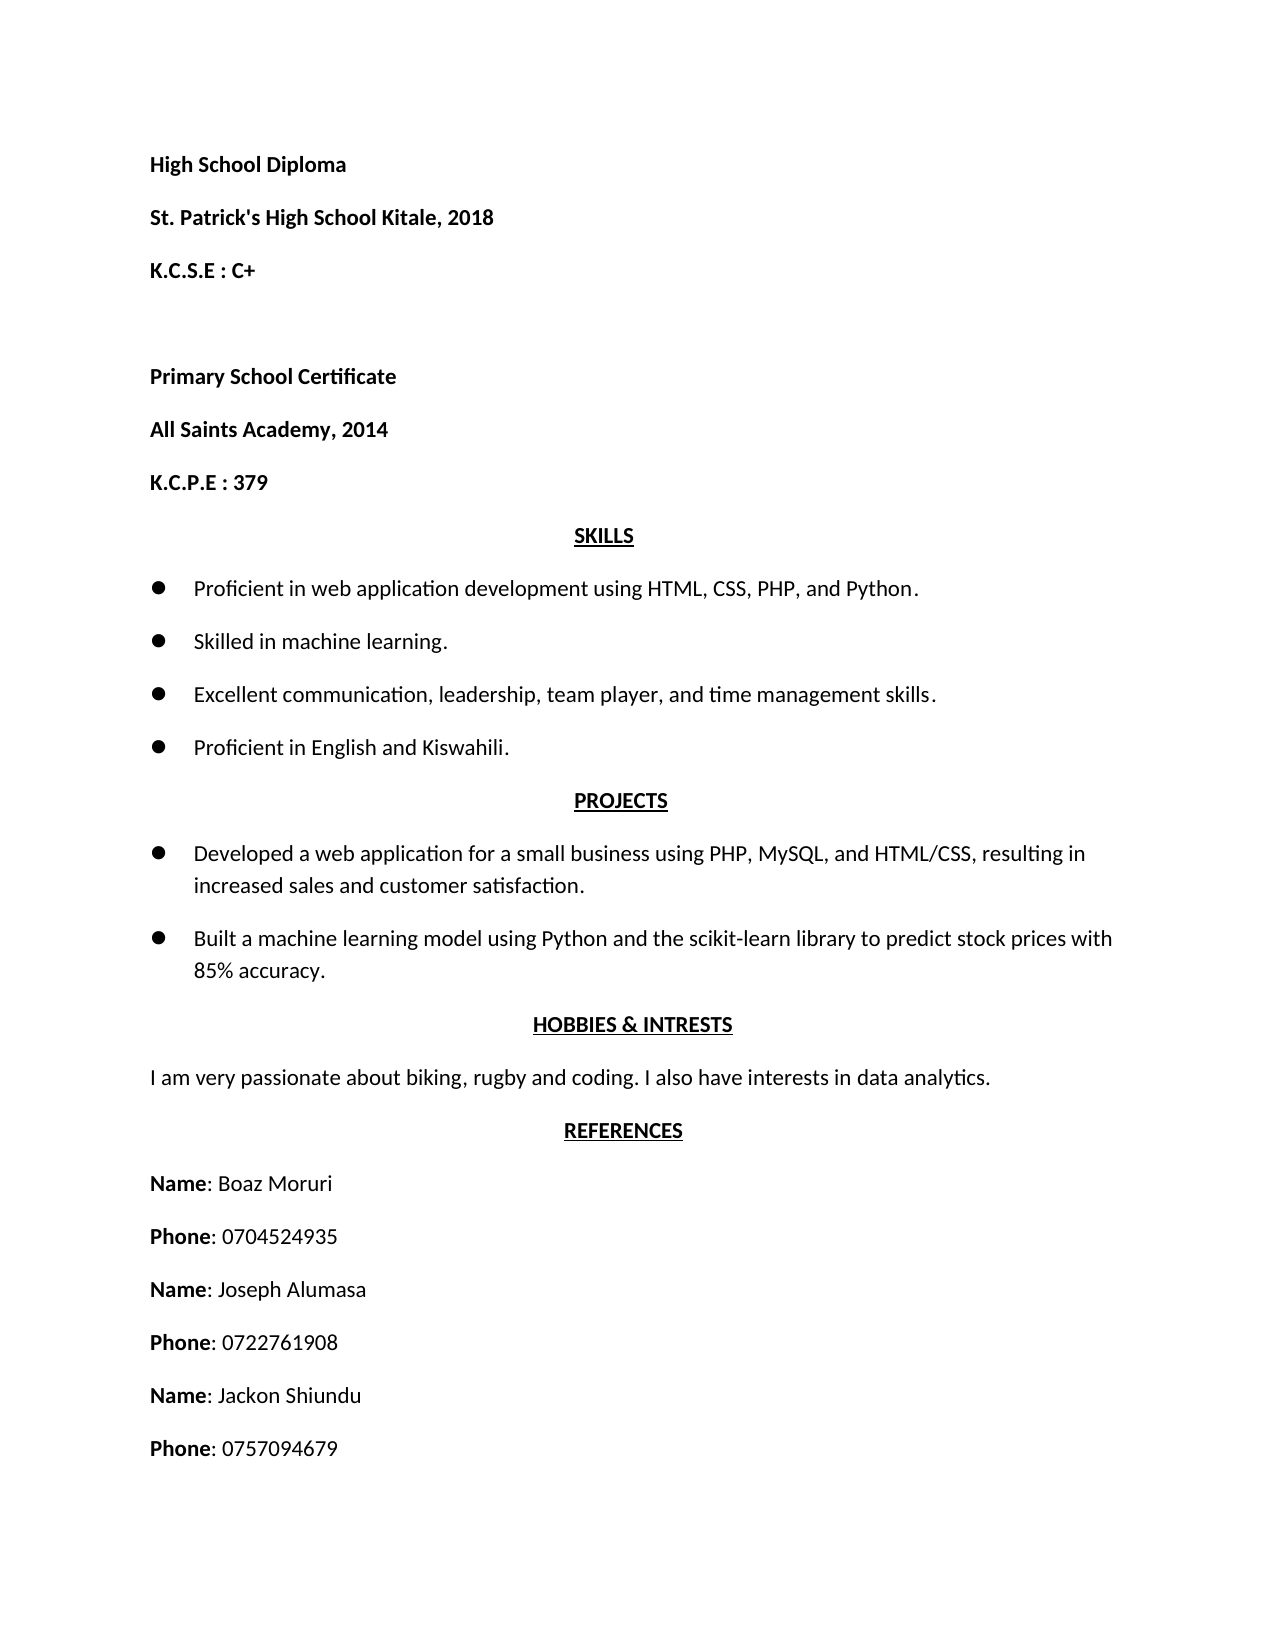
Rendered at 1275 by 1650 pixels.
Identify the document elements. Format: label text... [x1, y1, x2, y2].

text St. Patrick's High School Kitale, 2018 [150, 203, 1125, 231]
text Phone: 0757094679 [150, 1434, 1125, 1462]
text Phone: 0722761908 [150, 1328, 1125, 1356]
text Name: Boaz Moruri [150, 1169, 1125, 1197]
text SKILLS [150, 521, 1125, 549]
text Name: Joseph Alumasa [150, 1275, 1125, 1303]
list Developed a web application for a small business using PHP, MySQL, and HTML/CSS, resulting in increased sales and customer satisfaction. [150, 839, 1125, 899]
text REFERENCES [150, 1116, 1125, 1144]
list Skilled in machine learning. [150, 627, 1125, 655]
text All Saints Academy, 2014 [150, 415, 1125, 443]
text Phone: 0704524935 [150, 1222, 1125, 1250]
text K.C.P.E : 379 [150, 468, 1125, 496]
text Primary School Certificate [150, 362, 1125, 390]
text High School Diploma [150, 150, 1125, 178]
text HOBBIES & INTRESTS [150, 1010, 1125, 1038]
list Proficient in English and Kiswahili. [150, 733, 1125, 761]
text Name: Jackon Shiundu [150, 1381, 1125, 1409]
list Excellent communication, leadership, team player, and time management skills. [150, 680, 1125, 708]
text I am very passionate about biking, rugby and coding. I also have interests in data analytics. [150, 1063, 1125, 1091]
text K.C.S.E : C+ [150, 256, 1125, 284]
list Proficient in web application development using HTML, CSS, PHP, and Python. [150, 574, 1125, 602]
list Built a machine learning model using Python and the scikit-learn library to predict stock prices with 85% accuracy. [150, 924, 1125, 985]
text PROJECTS [150, 786, 1125, 814]
